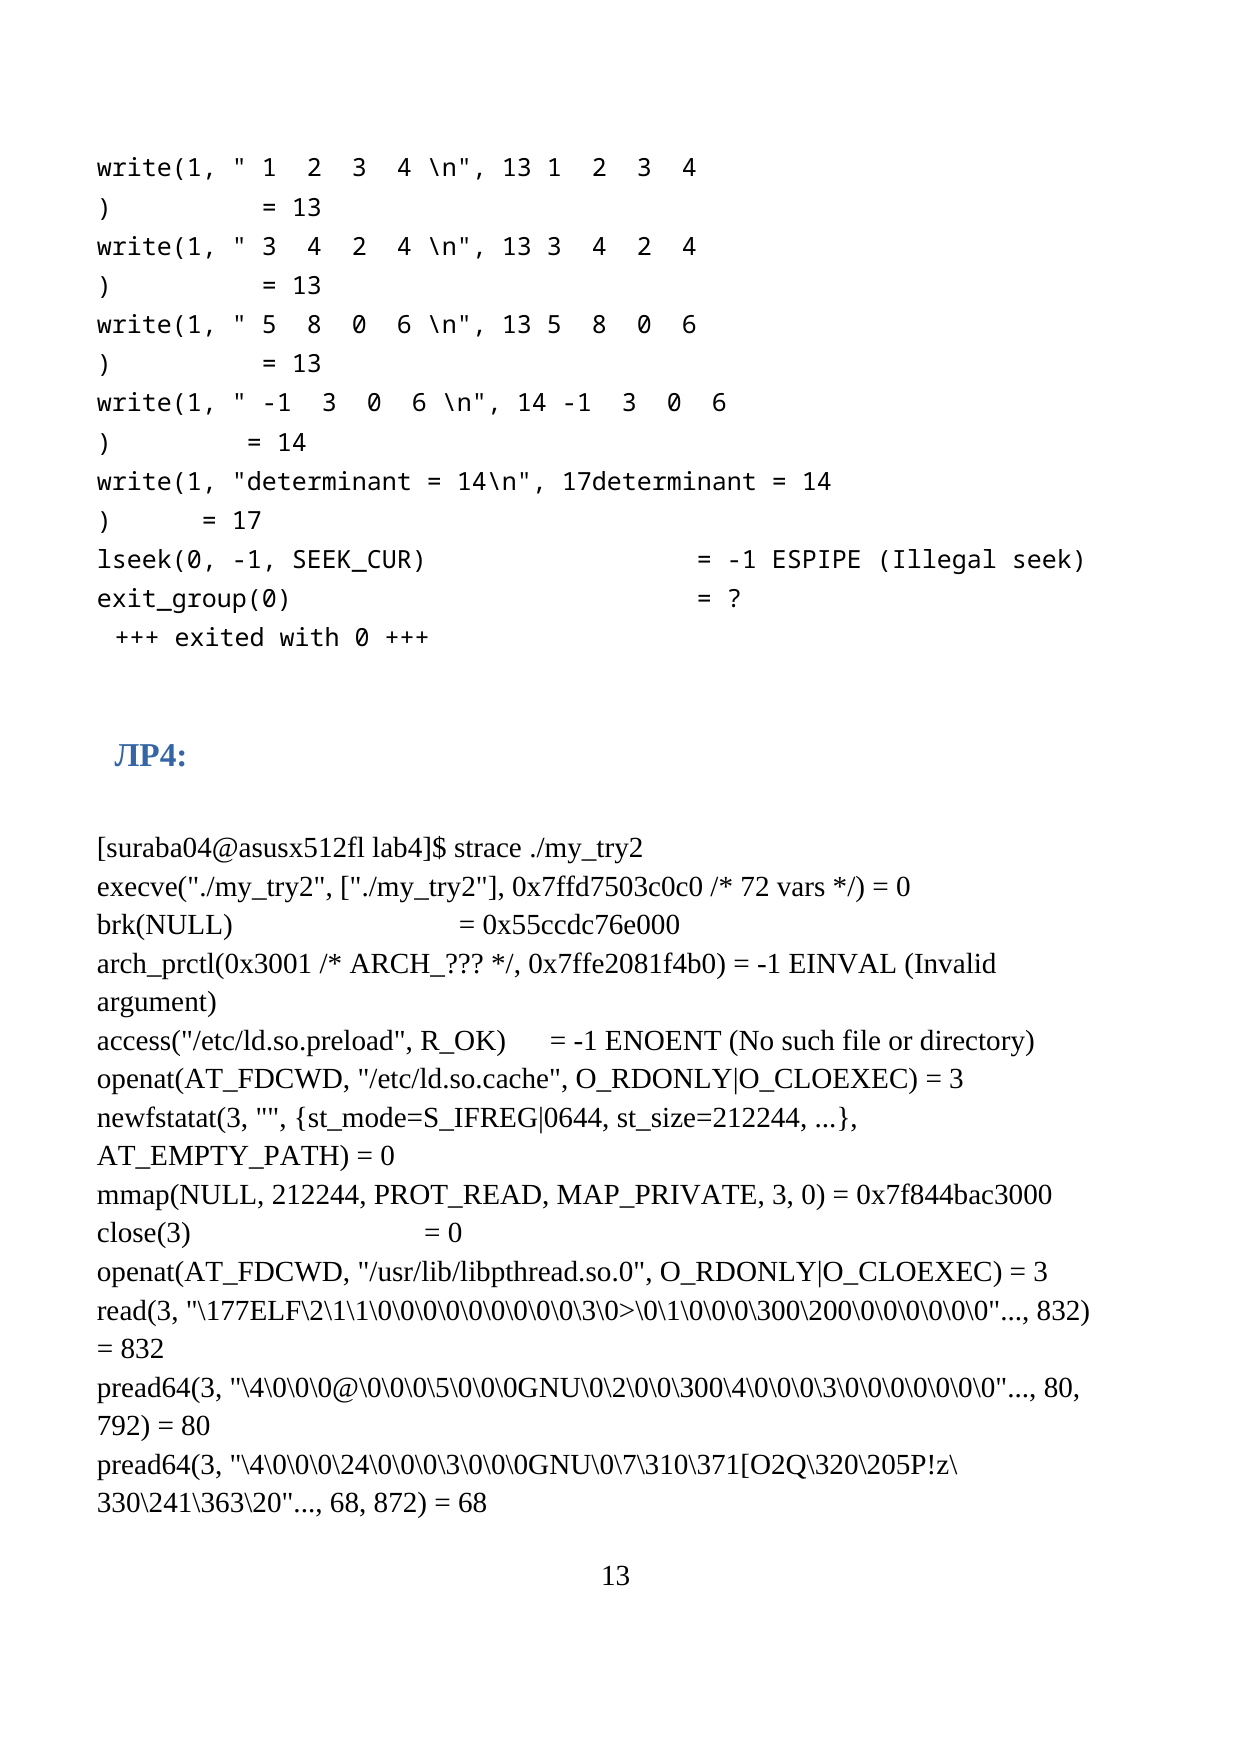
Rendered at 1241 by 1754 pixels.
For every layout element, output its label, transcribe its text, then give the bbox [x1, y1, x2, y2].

text [suraba04@asusx512fl lab4]$ strace ./my_try2 [97, 830, 1091, 864]
text ) = 13 [97, 189, 1091, 223]
text newfstatat(3, "", {st_mode=S_IFREG|0644, st_size=212244, ...}, AT_EMPTY_PATH) = 0 [97, 1100, 1091, 1172]
text write(1, " -1 3 0 6 \n", 14 -1 3 0 6 [97, 385, 1091, 419]
text close(3) = 0 [97, 1216, 1091, 1249]
text ) = 13 [97, 346, 1091, 380]
text lseek(0, -1, SEEK_CUR) = -1 ESPIPE (Illegal seek) [97, 542, 1091, 576]
text write(1, " 1 2 3 4 \n", 13 1 2 3 4 [97, 150, 1091, 184]
text execve("./my_try2", ["./my_try2"], 0x7ffd7503c0c0 /* 72 vars */) = 0 [97, 869, 1091, 902]
text ) = 13 [97, 267, 1091, 302]
text ) = 17 [97, 502, 1091, 537]
text ) = 14 [97, 424, 1091, 458]
text read(3, "\177ELF\2\1\1\0\0\0\0\0\0\0\0\0\3\0>\0\1\0\0\0\300\200\0\0\0\0\0\0"..., 832) = 832 [97, 1293, 1091, 1365]
text write(1, " 5 8 0 6 \n", 13 5 8 0 6 [97, 307, 1091, 341]
text access("/etc/ld.so.preload", R_OK) = -1 ENOENT (No such file or directory) [97, 1023, 1091, 1056]
text openat(AT_FDCWD, "/usr/lib/libpthread.so.0", O_RDONLY|O_CLOEXEC) = 3 [97, 1254, 1091, 1288]
subtitle ЛР4: [114, 735, 1073, 773]
text pread64(3, "\4\0\0\0@\0\0\0\5\0\0\0GNU\0\2\0\0\300\4\0\0\0\3\0\0\0\0\0\0\0"..., 80, 792) = 80 [97, 1370, 1091, 1442]
text exit_group(0) = ? [97, 581, 1091, 615]
text arch_prctl(0x3001 /* ARCH_??? */, 0x7ffe2081f4b0) = -1 EINVAL (Invalid argument) [97, 946, 1091, 1018]
text pread64(3, "\4\0\0\0\24\0\0\0\3\0\0\0GNU\0\7\310\371[O2Q\320\205P!z\330\241\363\20"..., 68, 872) = 68 [97, 1447, 1091, 1519]
text openat(AT_FDCWD, "/etc/ld.so.cache", O_RDONLY|O_CLOEXEC) = 3 [97, 1061, 1091, 1095]
text +++ exited with 0 +++ [114, 620, 1073, 654]
text write(1, "determinant = 14\n", 17determinant = 14 [97, 463, 1091, 497]
text write(1, " 3 4 2 4 \n", 13 3 4 2 4 [97, 228, 1091, 262]
text mmap(NULL, 212244, PROT_READ, MAP_PRIVATE, 3, 0) = 0x7f844bac3000 [97, 1177, 1091, 1211]
text brk(NULL) = 0x55ccdc76e000 [97, 907, 1091, 941]
